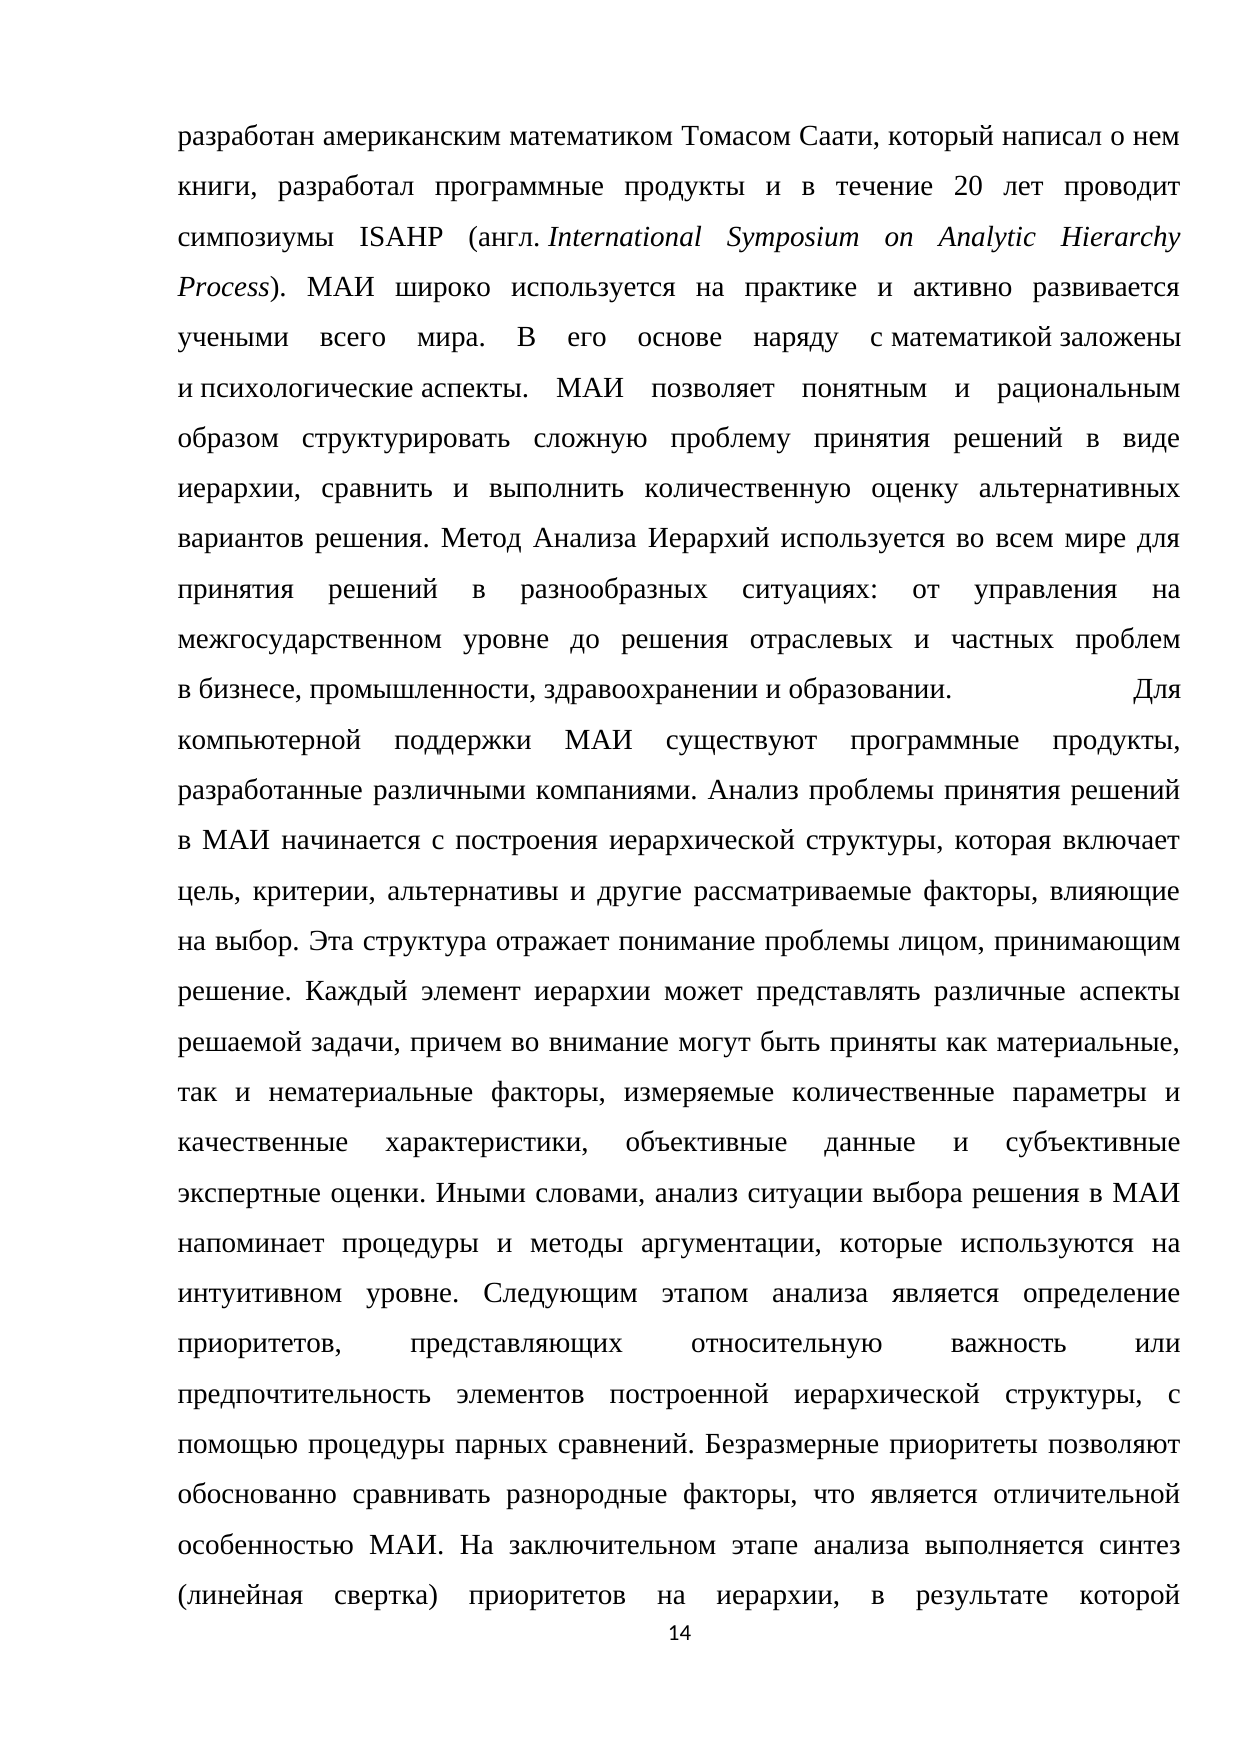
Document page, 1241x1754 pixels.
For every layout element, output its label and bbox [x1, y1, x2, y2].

text [177, 118, 1181, 1611]
